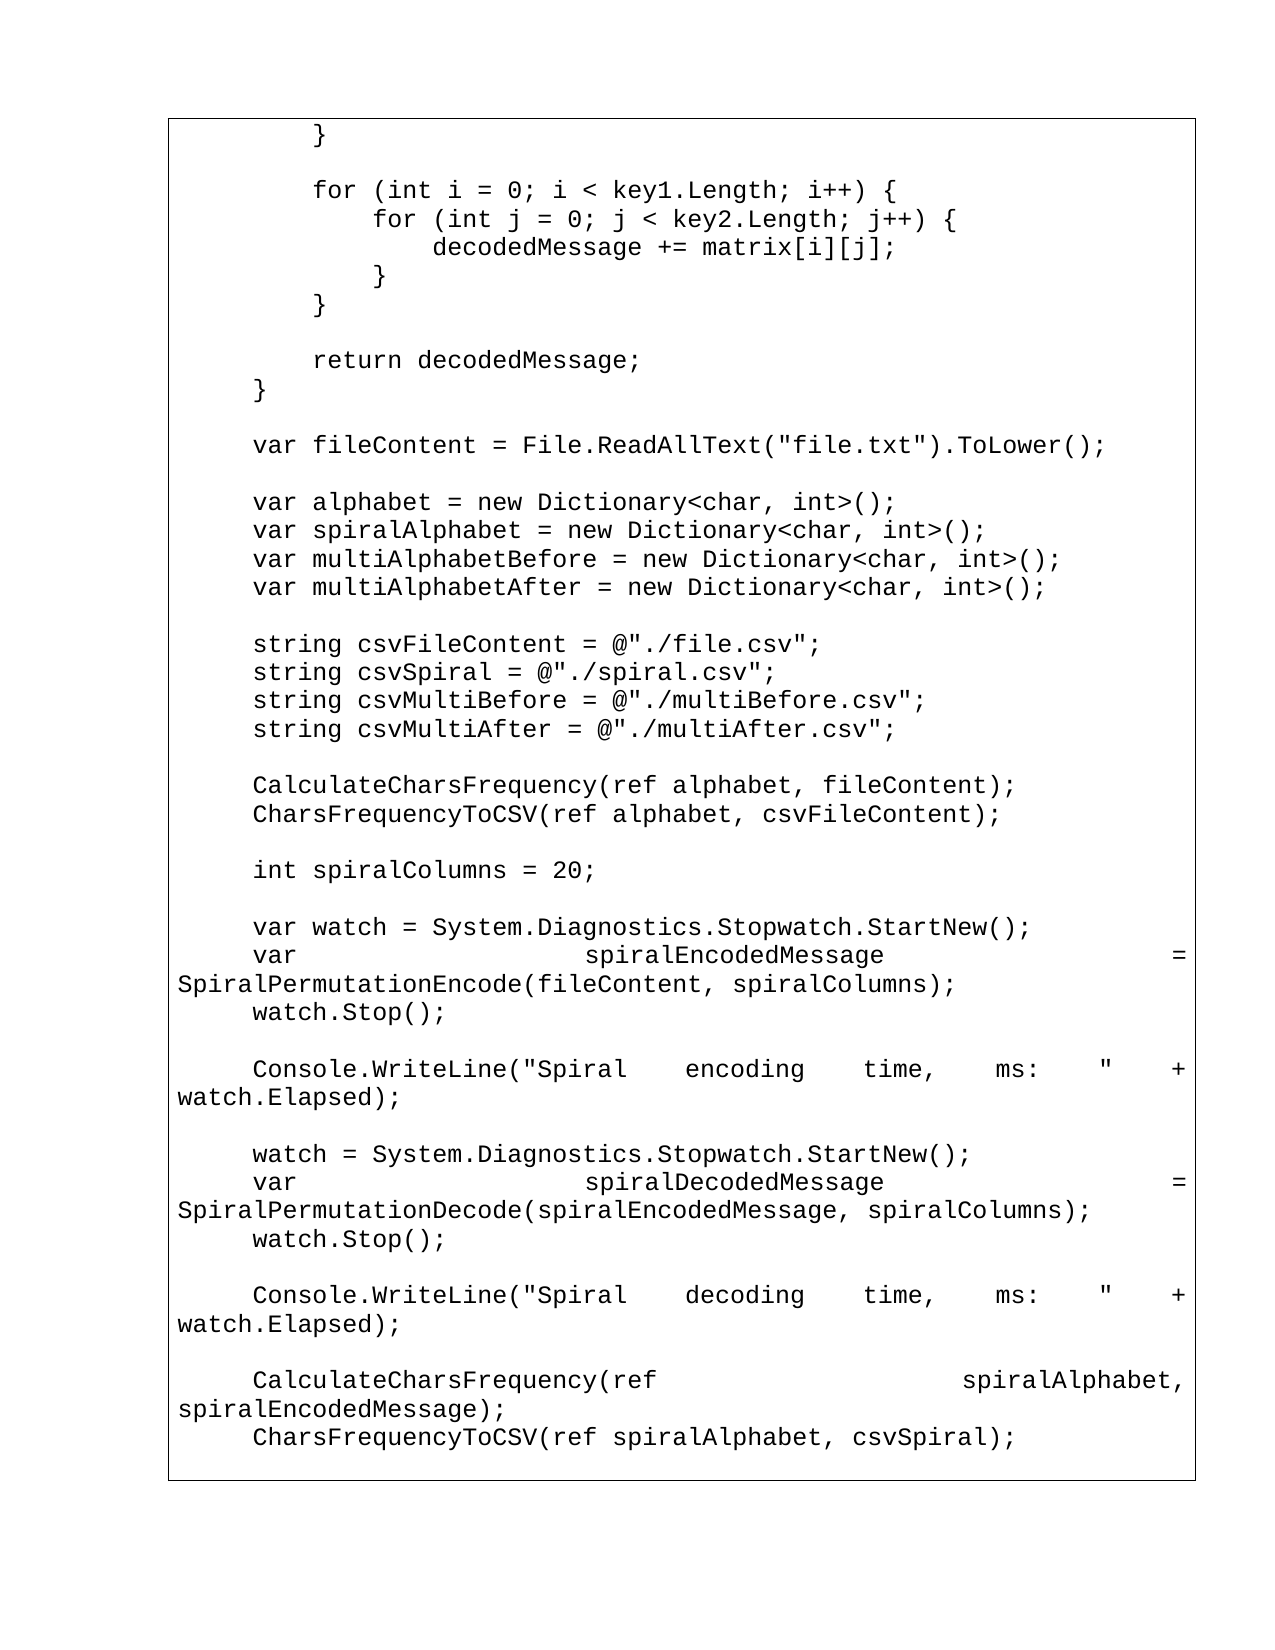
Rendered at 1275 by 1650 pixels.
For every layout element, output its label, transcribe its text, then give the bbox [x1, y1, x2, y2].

text } [169, 119, 1195, 149]
text var multiAlphabetBefore = new Dictionary<char, int>(); [177, 546, 1186, 574]
text var spiralAlphabet = new Dictionary<char, int>(); [177, 518, 1186, 546]
text CharsFrequencyToCSV(ref alphabet, csvFileContent); [177, 801, 1186, 829]
text var fileContent = File.ReadAllText("file.txt").ToLower(); [177, 433, 1186, 461]
text watch.Stop(); [177, 999, 1186, 1028]
text watch = System.Diagnostics.Stopwatch.StartNew(); [177, 1141, 1186, 1169]
text var spiralEncodedMessage = SpiralPermutationEncode(fileContent, spiralColumns); [177, 943, 1186, 999]
text decodedMessage += matrix[i][j]; [177, 234, 1186, 263]
text int spiralColumns = 20; [177, 858, 1186, 886]
text return decodedMessage; [177, 348, 1186, 376]
text var multiAlphabetAfter = new Dictionary<char, int>(); [177, 574, 1186, 603]
text CharsFrequencyToCSV(ref spiralAlphabet, csvSpiral); [177, 1424, 1186, 1453]
text for (int i = 0; i < key1.Length; i++) { [177, 178, 1186, 206]
text CalculateCharsFrequency(ref spiralAlphabet, spiralEncodedMessage); [177, 1368, 1186, 1424]
text CalculateCharsFrequency(ref alphabet, fileContent); [177, 773, 1186, 801]
text string csvMultiBefore = @"./multiBefore.csv"; [177, 688, 1186, 716]
text var watch = System.Diagnostics.Stopwatch.StartNew(); [177, 914, 1186, 943]
text Console.WriteLine("Spiral decoding time, ms: " + watch.Elapsed); [177, 1283, 1186, 1339]
text } [177, 376, 1186, 404]
text string csvFileContent = @"./file.csv"; [177, 631, 1186, 659]
text } [177, 263, 1186, 291]
text var alphabet = new Dictionary<char, int>(); [177, 489, 1186, 518]
text Console.WriteLine("Spiral encoding time, ms: " + watch.Elapsed); [177, 1056, 1186, 1113]
text } [177, 291, 1186, 319]
text watch.Stop(); [177, 1226, 1186, 1254]
text string csvMultiAfter = @"./multiAfter.csv"; [177, 716, 1186, 744]
text var spiralDecodedMessage = SpiralPermutationDecode(spiralEncodedMessage, spiralColumns); [177, 1169, 1186, 1226]
text string csvSpiral = @"./spiral.csv"; [177, 659, 1186, 688]
text for (int j = 0; j < key2.Length; j++) { [177, 206, 1186, 234]
